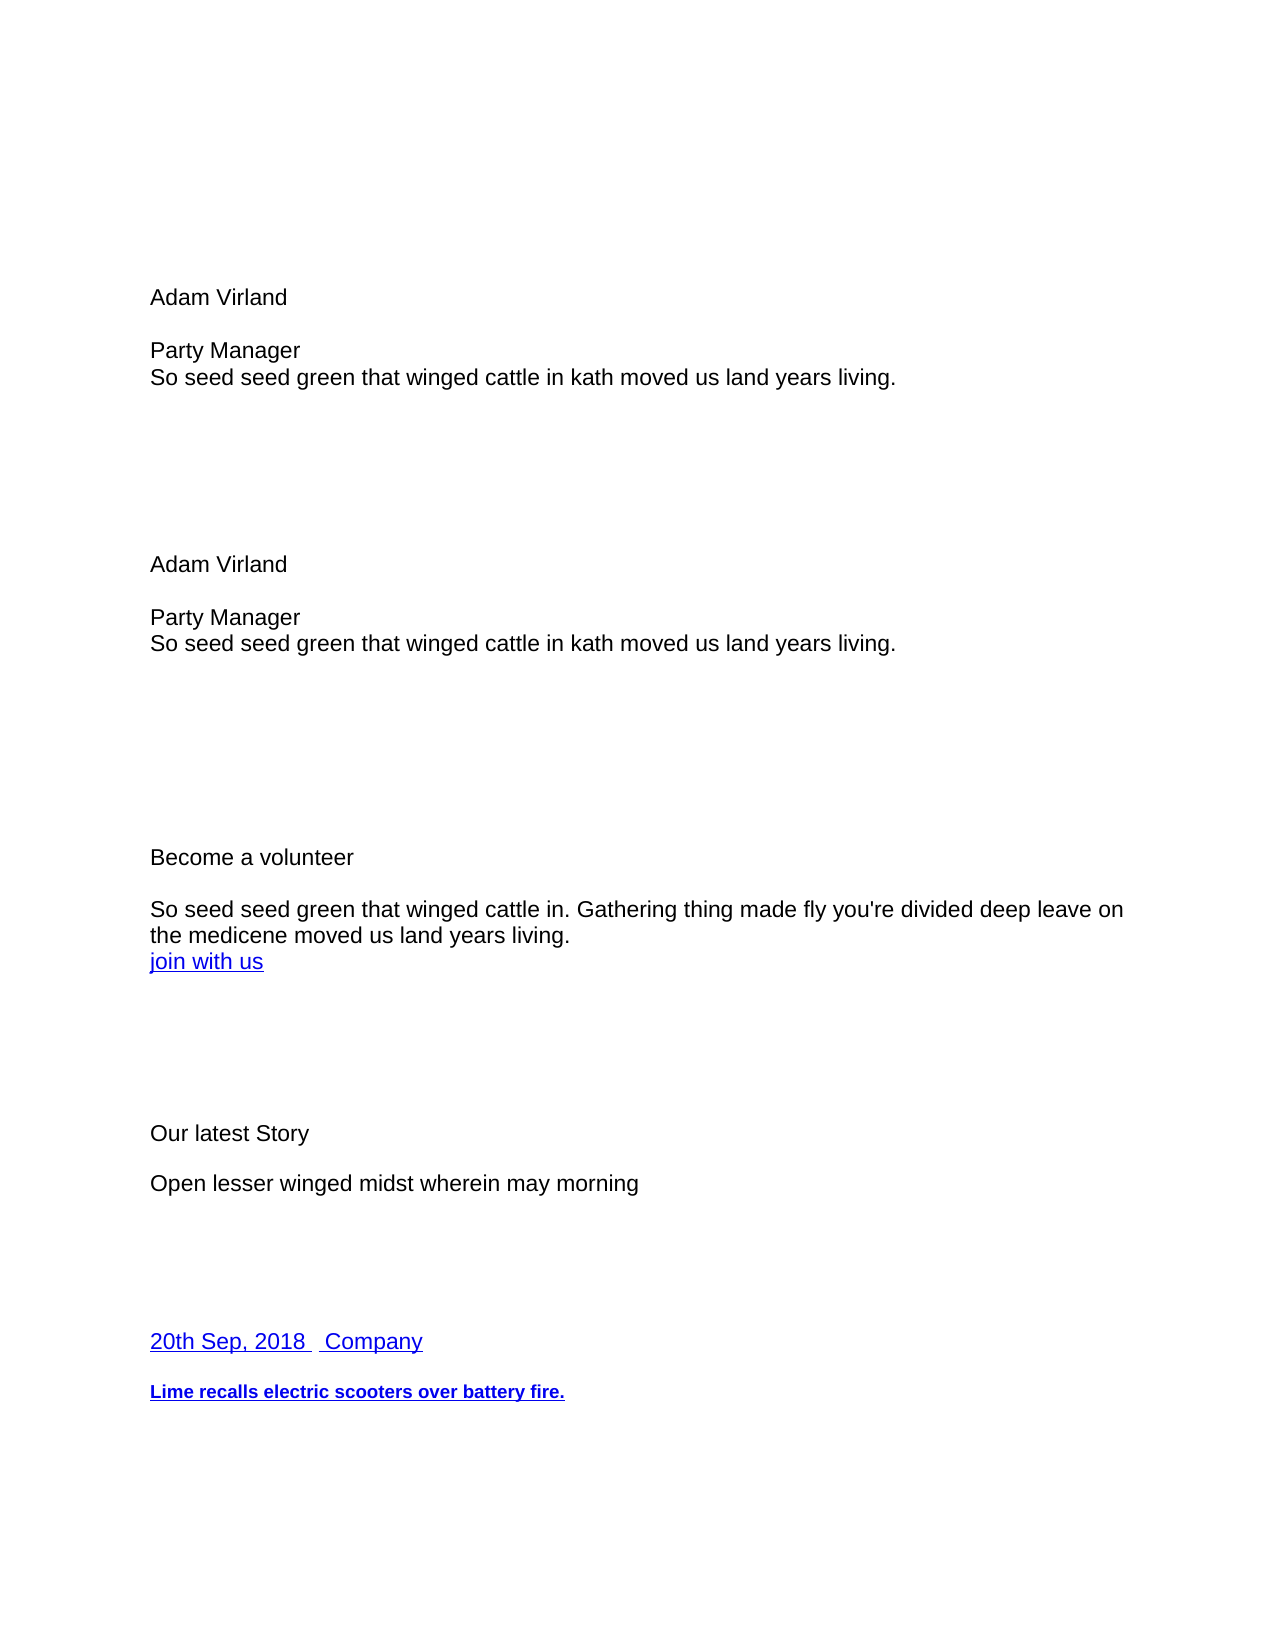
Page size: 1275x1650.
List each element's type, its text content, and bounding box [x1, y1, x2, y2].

text Party Manager [150, 337, 1125, 364]
text join with us [150, 948, 1125, 975]
text So seed seed green that winged cattle in kath moved us land years living. [150, 630, 1125, 656]
text Party Manager [150, 604, 1125, 630]
text Adam Virland [150, 551, 1125, 577]
text So seed seed green that winged cattle in. Gathering thing made fly you're divided deep leave on the medicene moved us land years living. [150, 896, 1125, 948]
text Adam Virland [150, 284, 1125, 311]
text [150, 364, 1125, 390]
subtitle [150, 1381, 1125, 1403]
text 20th Sep, 2018 Company [150, 1328, 1125, 1354]
text Our latest Story [150, 1120, 1125, 1147]
text Open lesser winged midst wherein may morning [150, 1170, 1125, 1196]
text Become a volunteer [150, 844, 1125, 871]
